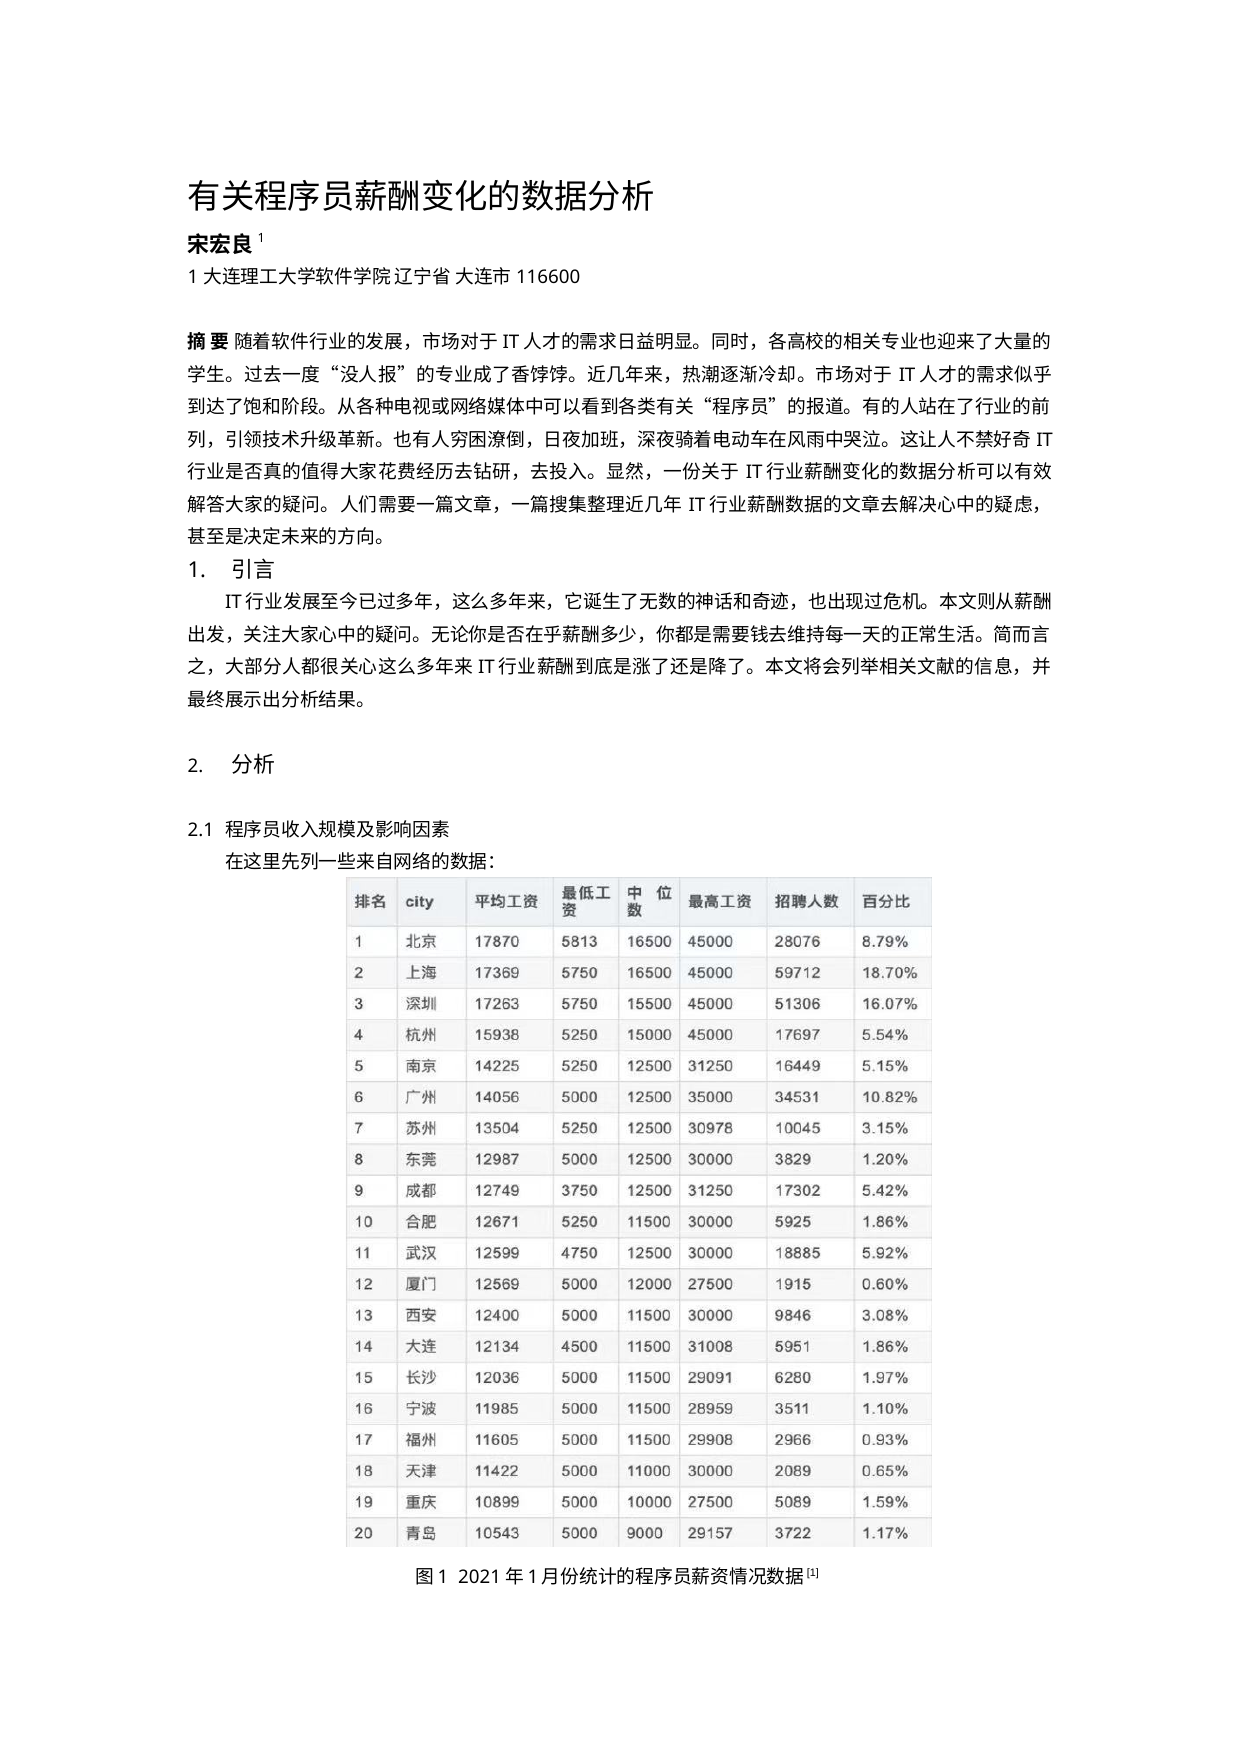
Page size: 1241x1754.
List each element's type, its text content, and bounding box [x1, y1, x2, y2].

text 1 大连理工大学软件学院 辽宁省 大连市 116600 [187, 259, 1053, 292]
list 程序员收入规模及影响因素 [187, 812, 1053, 844]
text 有关程序员薪酬变化的数据分析 [187, 162, 1053, 227]
text 宋宏良1 [187, 227, 1053, 259]
text 摘 要 随着软件行业的发展，市场对于IT人才的需求日益明显。同时，各高校的相关专业也迎来了大量的学生。过去一度“没人报”的专业成了香饽饽。近几年来，热潮逐渐冷却。市场对于IT人才的需求似乎到达了饱和阶段。从各种电视或网络媒体中可以看到各类有关“程序员”的报道。有的人站在了行业的前列，引领技术升级革新。也有人穷困潦倒，日夜加班，深夜骑着电动车在风雨中哭泣。这让人不禁好奇IT行业是否真的值得大家花费经历去钻研，去投入。显然，一份关于IT行业薪酬变化的数据分析可以有效解答大家的疑问。人们需要一篇文章，一篇搜集整理近几年IT行业薪酬数据的文章去解决心中的疑虑，甚至是决定未来的方向。 [187, 324, 1053, 552]
list 分析 [187, 747, 1053, 779]
picture [345, 877, 932, 1547]
text 图1 2021年1月份统计的程序员薪资情况数据 [1] [187, 1559, 1053, 1592]
text IT行业发展至今已过多年，这么多年来，它诞生了无数的神话和奇迹，也出现过危机。本文则从薪酬出发，关注大家心中的疑问。无论你是否在乎薪酬多少，你都是需要钱去维持每一天的正常生活。简而言之，大部分人都很关心这么多年来IT行业薪酬到底是涨了还是降了。本文将会列举相关文献的信息，并最终展示出分析结果。 [187, 584, 1053, 714]
text 在这里先列一些来自网络的数据： [187, 844, 1053, 877]
list 引言 [187, 552, 1053, 584]
